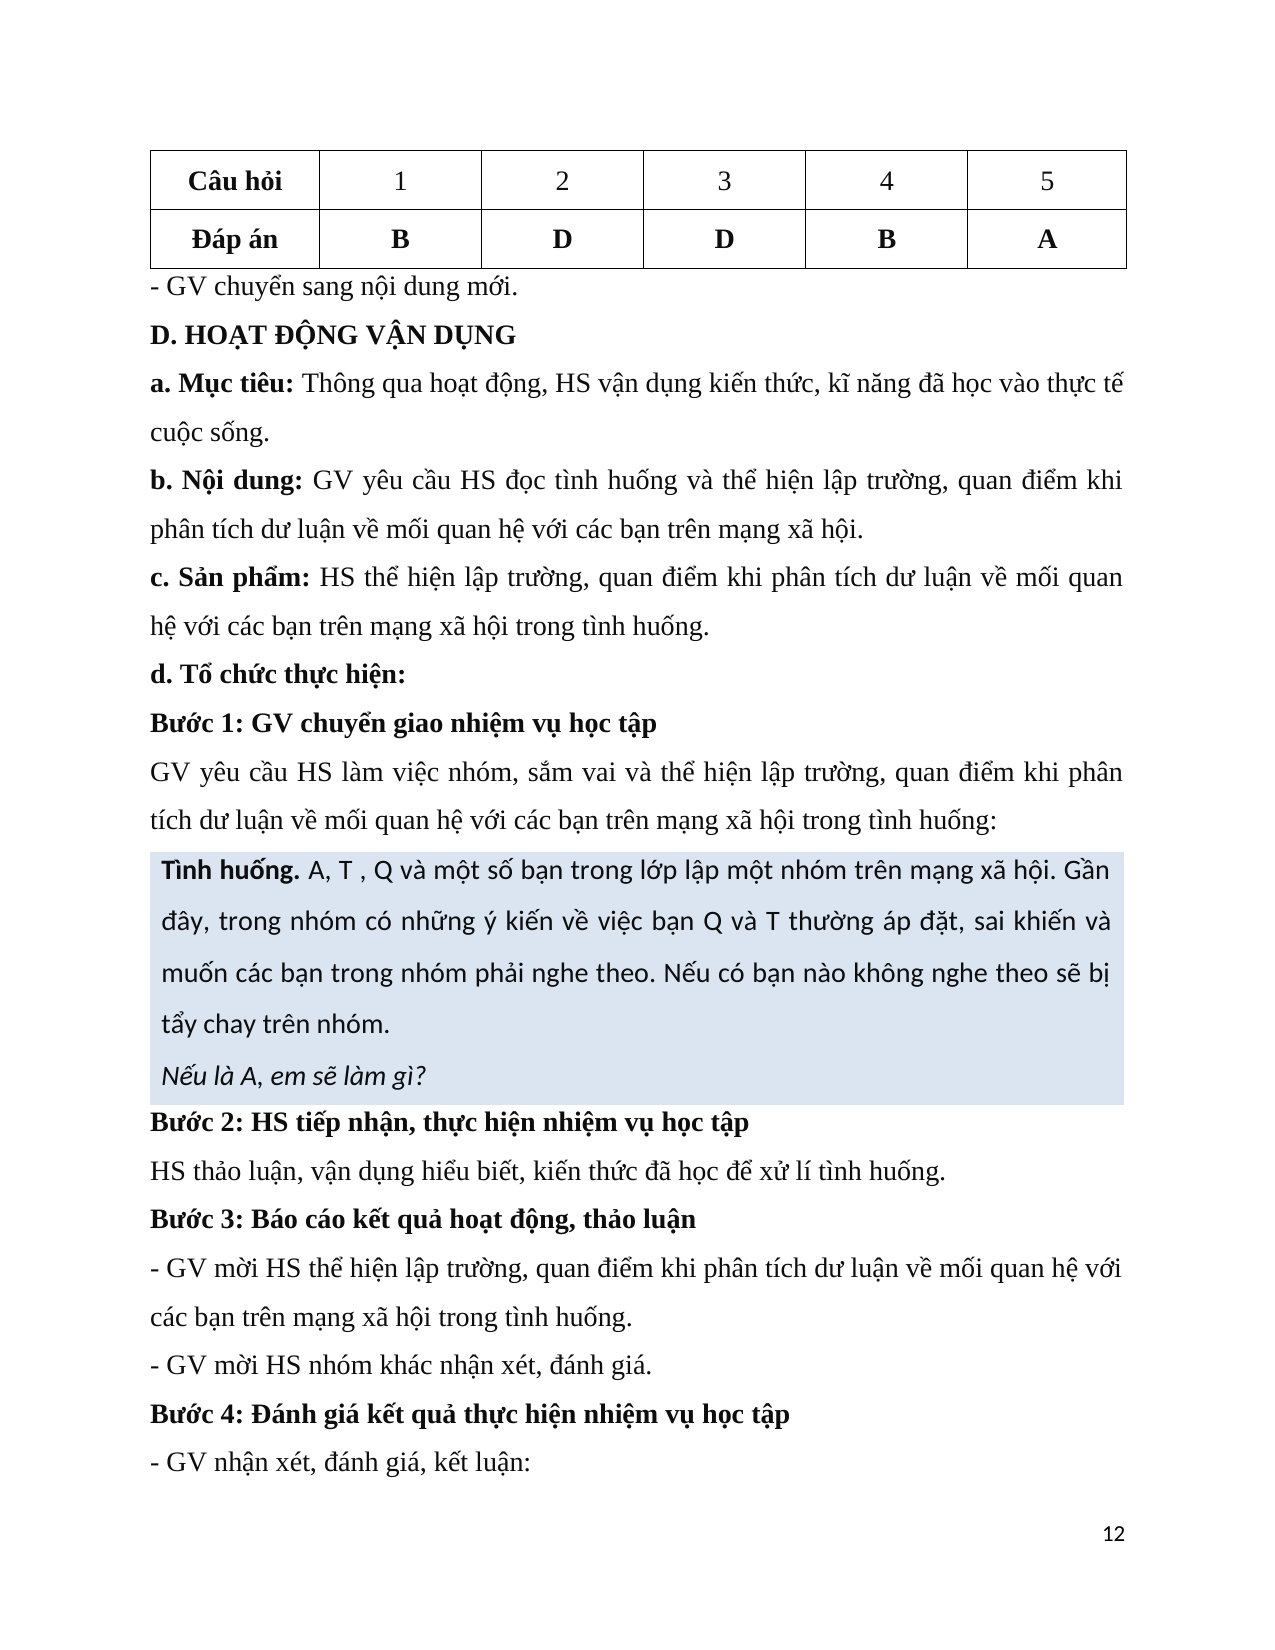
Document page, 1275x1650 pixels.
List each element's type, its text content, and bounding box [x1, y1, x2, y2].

text b. Nội dung: GV yêu cầu HS đọc tình huống và thể hiện lập trường, quan điểm khi phân tích dư luận về mối quan hệ với các bạn trên mạng xã hội. [150, 463, 1125, 544]
table_cell A [968, 210, 1126, 268]
table_header 3 [644, 151, 805, 209]
table_cell Đáp án [151, 210, 319, 268]
table_cell D [644, 210, 805, 268]
text - GV nhận xét, đánh giá, kết luận: [150, 1445, 1125, 1478]
table_cell D [482, 210, 643, 268]
table_header 2 [482, 151, 643, 209]
text - GV chuyển sang nội dung mới. [150, 269, 1125, 302]
table_header 4 [806, 151, 967, 209]
text a. Mục tiêu: Thông qua hoạt động, HS vận dụng kiến thức, kĩ năng đã học vào thực tế cuộc sống. [150, 366, 1125, 447]
table_header Tình huống. A, T , Q và một số bạn trong lớp lập một nhóm trên mạng xã hội. Gần đây, trong nhóm có những ý kiến về việc bạn Q và T thường áp đặt, sai khiến và muốn các bạn trong nhóm phải nghe theo. Nếu có bạn nào không nghe theo sẽ bị tẩy chay trên nhóm. Nếu là A, em sẽ làm gì? [150, 852, 1124, 1105]
text GV yêu cầu HS làm việc nhóm, sắm vai và thể hiện lập trường, quan điểm khi phân tích dư luận về mối quan hệ với các bạn trên mạng xã hội trong tình huống: [150, 754, 1125, 836]
text Bước 4: Đánh giá kết quả thực hiện nhiệm vụ học tập [150, 1397, 1125, 1429]
text d. Tổ chức thực hiện: [150, 657, 1125, 690]
table_cell B [320, 210, 481, 268]
text Bước 1: GV chuyển giao nhiệm vụ học tập [150, 706, 1125, 738]
table_cell B [806, 210, 967, 268]
table_header 5 [968, 151, 1126, 209]
table_header 1 [320, 151, 481, 209]
table_header Câu hỏi [151, 151, 319, 209]
text c. Sản phẩm: HS thể hiện lập trường, quan điểm khi phân tích dư luận về mối quan hệ với các bạn trên mạng xã hội trong tình huống. [150, 560, 1125, 641]
text HS thảo luận, vận dụng hiểu biết, kiến thức đã học để xử lí tình huống. [150, 1154, 1125, 1186]
text Bước 2: HS tiếp nhận, thực hiện nhiệm vụ học tập [150, 1105, 1125, 1138]
text Bước 3: Báo cáo kết quả hoạt động, thảo luận [150, 1202, 1125, 1235]
text - GV mời HS nhóm khác nhận xét, đánh giá. [150, 1348, 1125, 1381]
text - GV mời HS thể hiện lập trường, quan điểm khi phân tích dư luận về mối quan hệ với các bạn trên mạng xã hội trong tình huống. [150, 1251, 1125, 1332]
text D. HOẠT ĐỘNG VẬN DỤNG [150, 318, 1125, 350]
